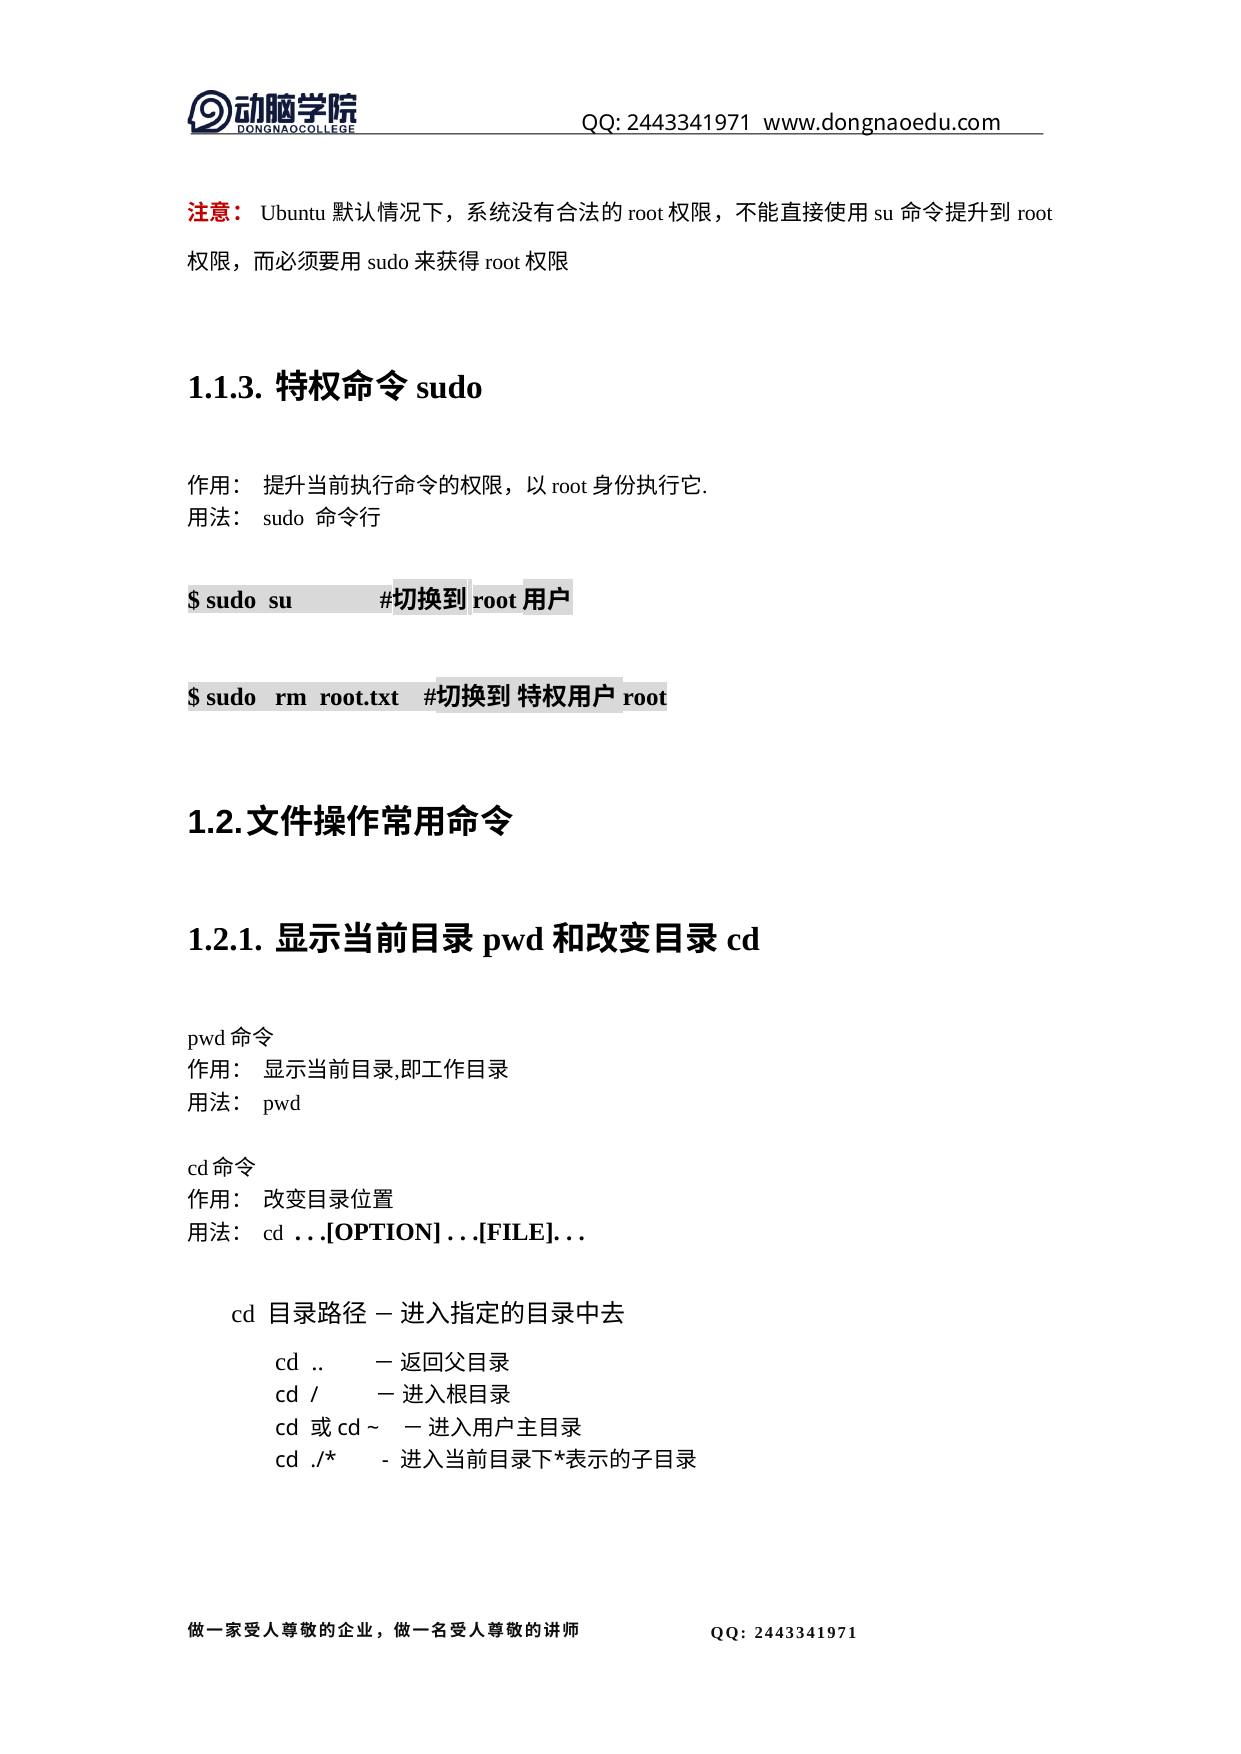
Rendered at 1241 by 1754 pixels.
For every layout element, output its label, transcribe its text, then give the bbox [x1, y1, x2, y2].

text cd 目录路径 － 进入指定的目录中去 [187, 1279, 1053, 1344]
text $ sudo su #切换到root 用户 [187, 565, 1053, 630]
subtitle 文件操作常用命令 [187, 787, 1053, 852]
list 注意： Ubuntu 默认情况下，系统没有合法的root权限，不能直接使用su 命令提升到 root 权限，而必须要用 sudo 来获得 root 权限 [187, 194, 1053, 276]
text 作用： 显示当前目录,即工作目录 [187, 1052, 1053, 1084]
text 用法： cd . . .[OPTION] . . .[FILE]. . . [187, 1214, 1053, 1247]
text cd / － 进入根目录 [231, 1377, 1053, 1409]
text cd命令 [187, 1149, 1053, 1182]
text cd .. － 返回父目录 [231, 1344, 1053, 1377]
text pwd 命令 [187, 1019, 1053, 1052]
text 用法： sudo 命令行 [187, 500, 1053, 532]
picture [187, 90, 357, 133]
text 用法： pwd [187, 1084, 1053, 1117]
text cd 或 cd ~ － 进入用户主目录 [231, 1409, 1053, 1442]
subtitle 显示当前目录 pwd 和改变目录 cd [187, 903, 1053, 968]
text $ sudo rm root.txt #切换到 特权用户 root [187, 662, 1053, 727]
text 作用： 改变目录位置 [187, 1182, 1053, 1214]
text cd ./* - 进入当前目录下*表示的子目录 [231, 1442, 1053, 1474]
text 作用： 提升当前执行命令的权限，以root 身份执行它. [187, 467, 1053, 500]
subtitle 特权命令 sudo [187, 351, 1053, 416]
